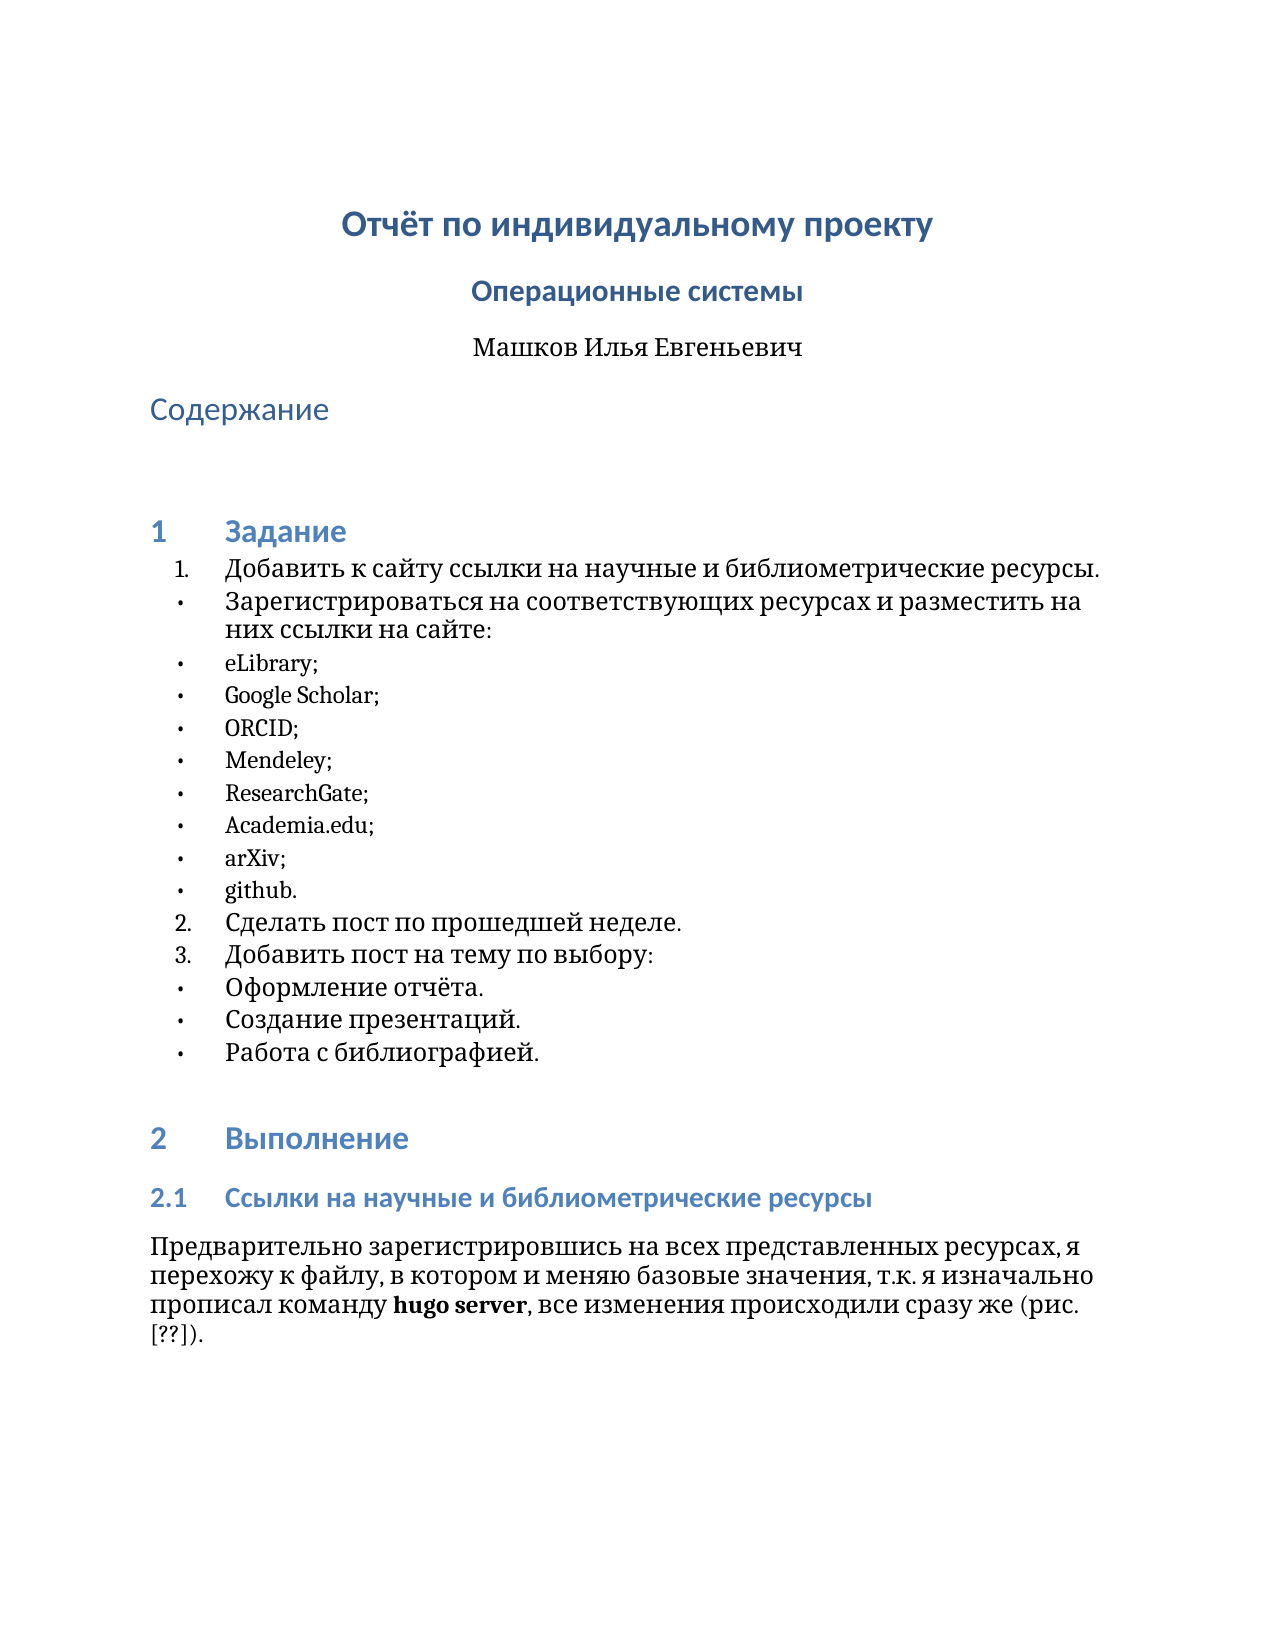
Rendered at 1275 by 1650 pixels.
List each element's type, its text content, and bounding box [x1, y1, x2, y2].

subtitle 2.1 Ссылки на научные и библиометрические ресурсы [150, 1179, 1125, 1214]
list arXiv; [175, 844, 1125, 872]
list ORCID; [175, 714, 1125, 742]
list Google Scholar; [175, 681, 1125, 710]
list Создание презентаций. [175, 1006, 1125, 1035]
list eLibrary; [175, 649, 1125, 677]
list Добавить к сайту ссылки на научные и библиометрические ресурсы. [175, 555, 1125, 584]
list Зарегистрироваться на соответствующих ресурсах и разместить на них ссылки на сайте: [175, 587, 1125, 645]
list github. [175, 876, 1125, 905]
list Сделать пост по прошедшей неделе. [175, 909, 1125, 937]
list Оформление отчёта. [175, 974, 1125, 1002]
title Отчёт по индивидуальному проекту [150, 200, 1125, 246]
list ResearchGate; [175, 779, 1125, 807]
list Добавить пост на тему по выбору: [175, 941, 1125, 970]
subtitle Операционные системы [150, 271, 1125, 309]
list Mendeley; [175, 746, 1125, 775]
list Работа с библиографией. [175, 1039, 1125, 1067]
subtitle 2 Выполнение [150, 1117, 1125, 1158]
list Academia.edu; [175, 811, 1125, 840]
text Машков Илья Евгеньевич [150, 334, 1125, 363]
text Предварительно зарегистрировшись на всех представленных ресурсах, я перехожу к файлу, в котором и меняю базовые значения, т.к. я изначально прописал команду hugo server, все изменения происходили сразу же (рис. [??]). [150, 1233, 1125, 1348]
subtitle 1 Задание [150, 510, 1125, 551]
